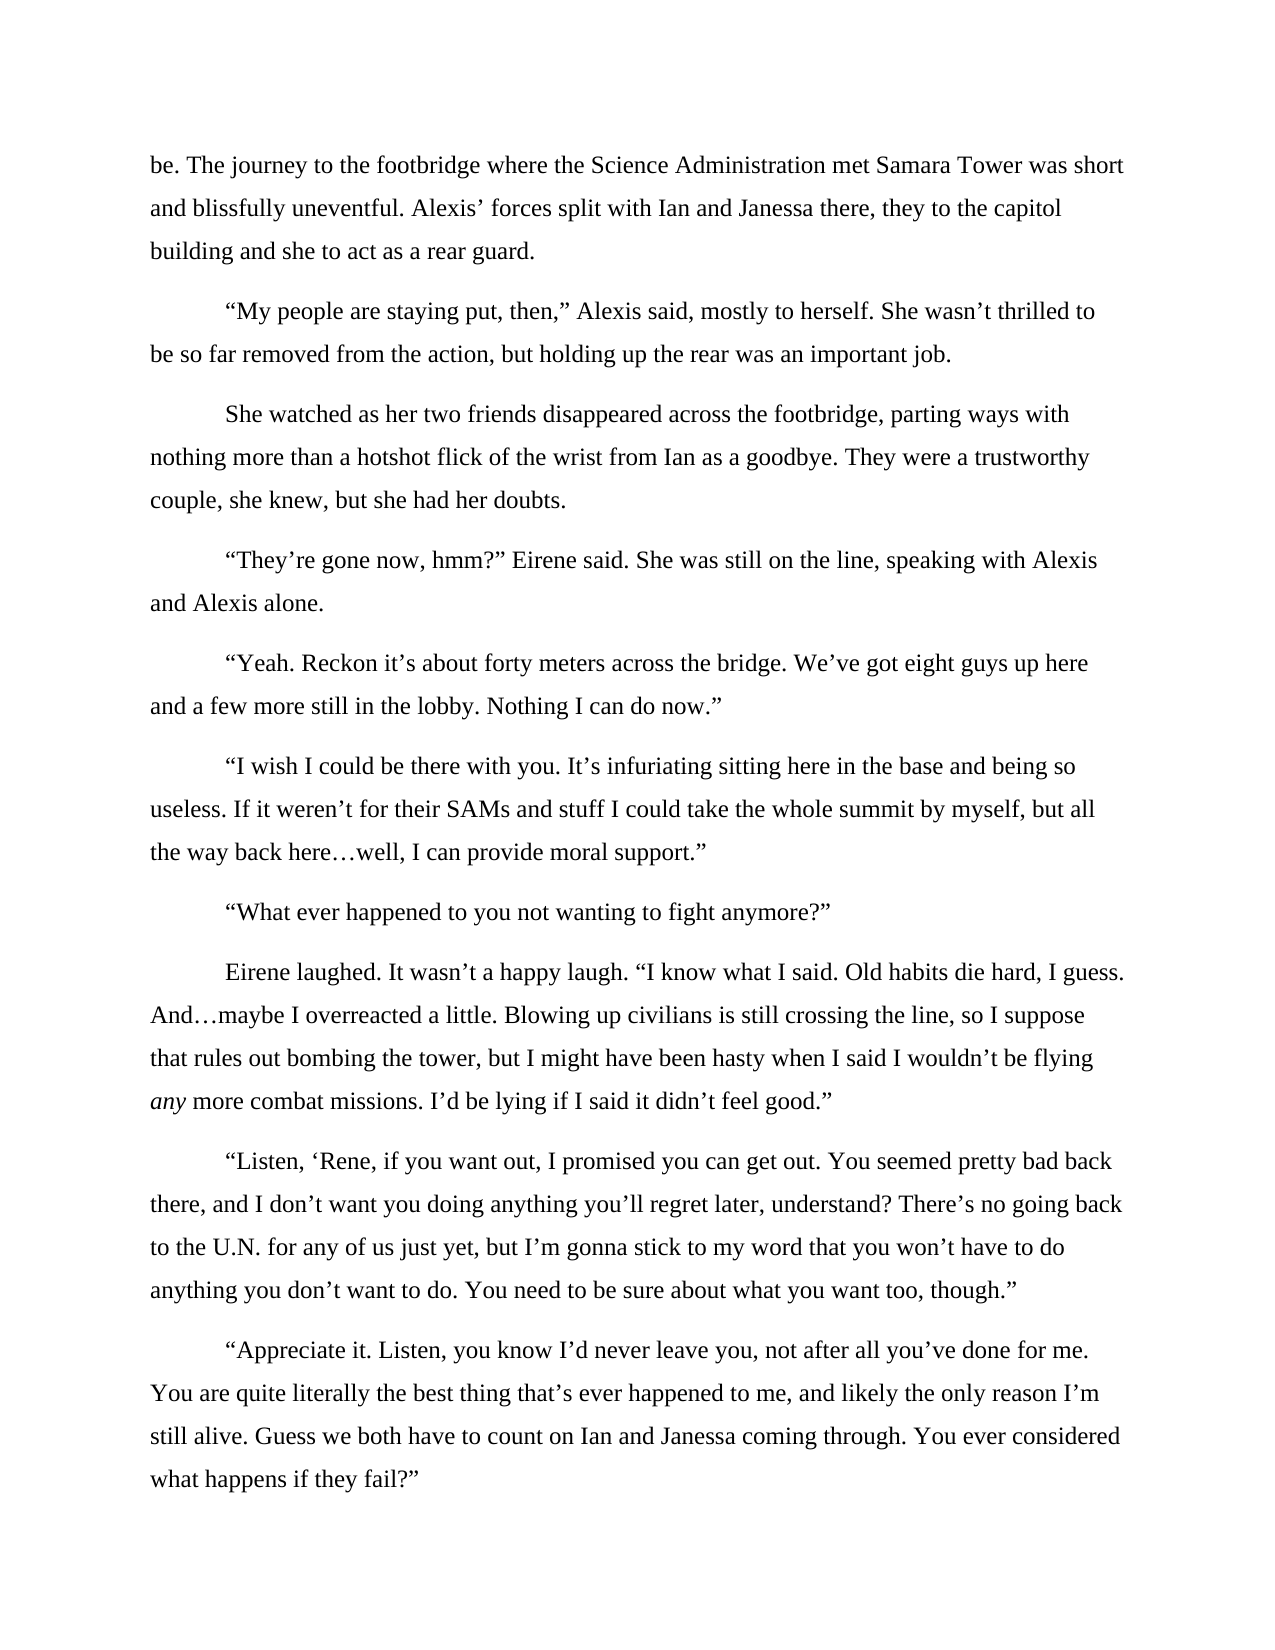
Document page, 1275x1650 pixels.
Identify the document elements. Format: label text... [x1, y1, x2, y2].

text “My people are staying put, then,” Alexis said, mostly to herself. She wasn’t thrilled to be so far removed from the action, but holding up the rear was an important job. [150, 296, 1125, 368]
text “They’re gone now, hmm?” Eirene said. She was still on the line, speaking with Alexis and Alexis alone. [150, 545, 1125, 617]
text “What ever happened to you not wanting to fight anymore?” [150, 897, 1125, 926]
text She watched as her two friends disappeared across the footbridge, parting ways with nothing more than a hotshot flick of the wrist from Ian as a goodbye. They were a trustworthy couple, she knew, but she had her doubts. [150, 399, 1125, 514]
text Eirene laughed. It wasn’t a happy laugh. “I know what I said. Old habits die hard, I guess. And…maybe I overreacted a little. Blowing up civilians is still crossing the line, so I suppose that rules out bombing the tower, but I might have been hasty when I said I wouldn’t be flying any more combat missions. I’d be lying if I said it didn’t feel good.” [150, 957, 1125, 1115]
text “I wish I could be there with you. It’s infuriating sitting here in the base and being so useless. If it weren’t for their SAMs and stuff I could take the whole summit by myself, but all the way back here…well, I can provide moral support.” [150, 751, 1125, 866]
text “Yeah. Reckon it’s about forty meters across the bridge. We’ve got eight guys up here and a few more still in the lobby. Nothing I can do now.” [150, 648, 1125, 720]
